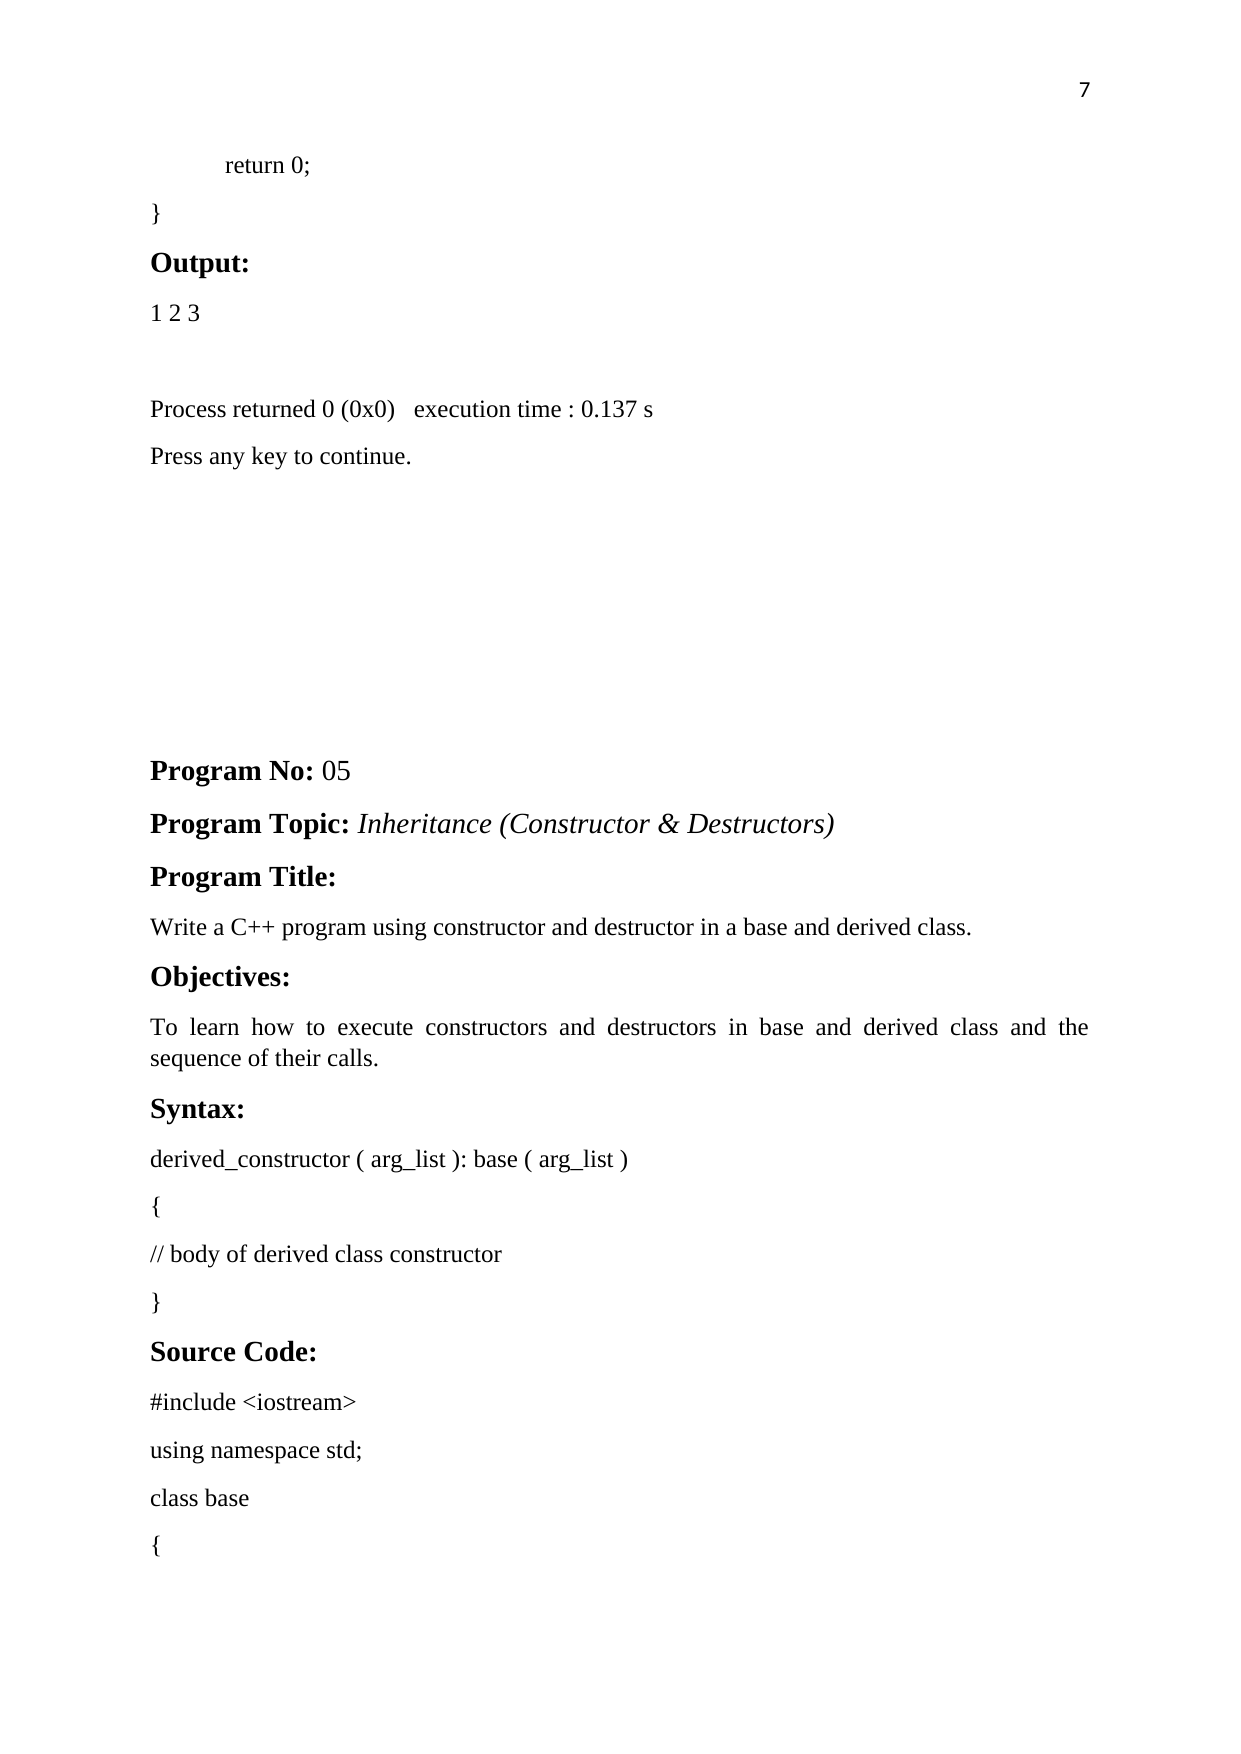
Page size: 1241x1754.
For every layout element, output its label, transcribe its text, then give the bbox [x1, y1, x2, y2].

text Source Code: [150, 1334, 1090, 1368]
text Objectives: [150, 959, 1090, 993]
text return 0; [150, 150, 1090, 179]
text Output: [150, 245, 1090, 279]
text derived_constructor ( arg_list ): base ( arg_list ) [150, 1144, 1090, 1172]
text { [150, 1191, 1090, 1220]
text Program Title: [150, 859, 1090, 892]
text Press any key to continue. [150, 441, 1090, 470]
text } [150, 198, 1090, 226]
text Program Topic: Inheritance (Constructor & Destructors) [150, 806, 1090, 839]
text Syntax: [150, 1091, 1090, 1124]
text using namespace std; [150, 1435, 1090, 1464]
text To learn how to execute constructors and destructors in base and derived class and the sequence of their calls. [150, 1012, 1090, 1072]
text } [150, 1287, 1090, 1316]
text #include <iostream> [150, 1387, 1090, 1416]
text 1 2 3 [150, 298, 1090, 327]
text class base [150, 1483, 1090, 1511]
text Program No: 05 [150, 753, 1090, 787]
text Write a C++ program using constructor and destructor in a base and derived class. [150, 912, 1090, 940]
text Process returned 0 (0x0) execution time : 0.137 s [150, 394, 1090, 422]
text { [150, 1530, 1090, 1559]
text // body of derived class constructor [150, 1239, 1090, 1268]
